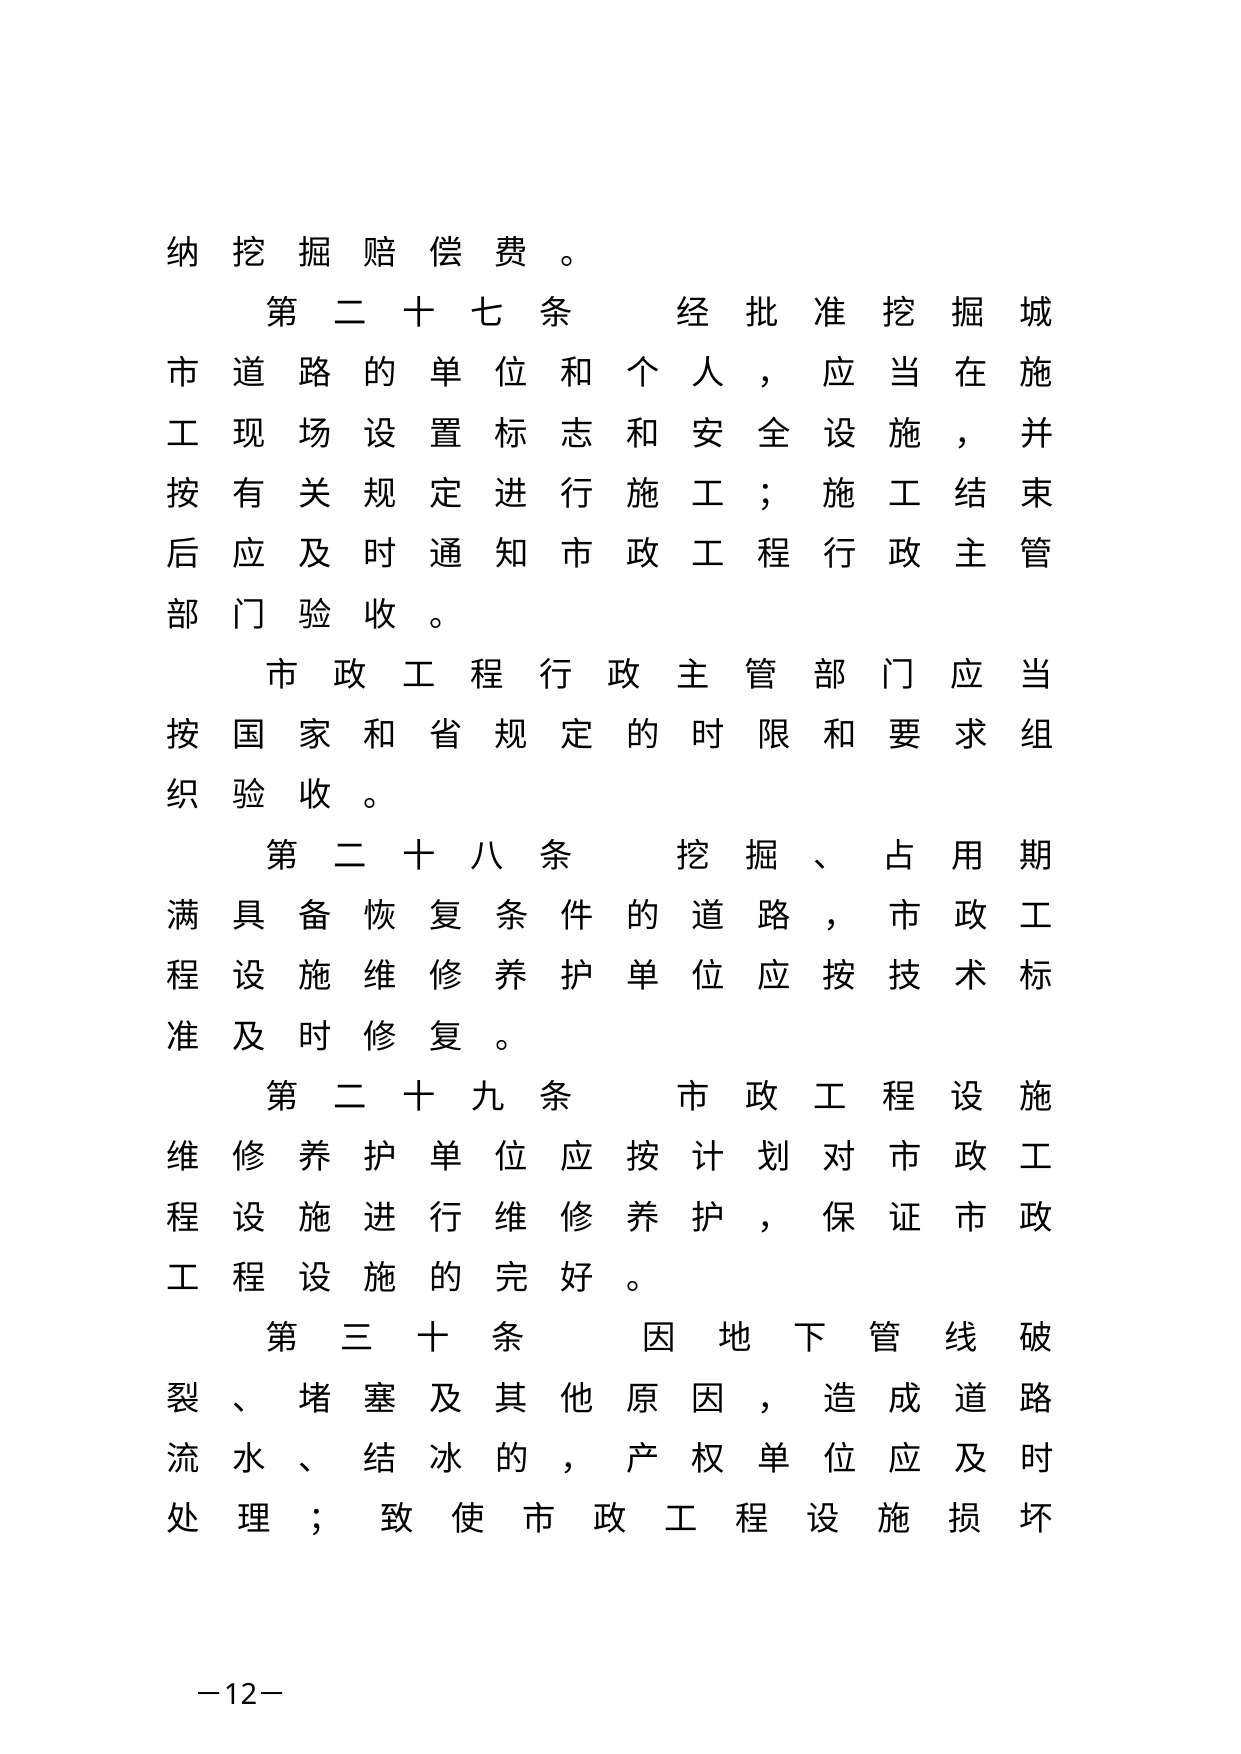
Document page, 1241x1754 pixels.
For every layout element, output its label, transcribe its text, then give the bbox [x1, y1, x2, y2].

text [167, 219, 1085, 280]
text 市政工程行政主管部门应当按国家和省规定的时限和要求组织验收。 [167, 642, 1085, 822]
text 第二十八条 挖掘、占用期满具备恢复条件的道路，市政工程设施维修养护单位应按技术标准及时修复。 [167, 822, 1085, 1064]
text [167, 1305, 1085, 1546]
text 第二十七条 经批准挖掘城市道路的单位和个人，应当在施工现场设置标志和安全设施，并按有关规定进行施工；施工结束后应及时通知市政工程行政主管部门验收。 [167, 280, 1085, 642]
text 第二十九条 市政工程设施维修养护单位应按计划对市政工程设施进行维修养护，保证市政工程设施的完好。 [167, 1064, 1085, 1305]
